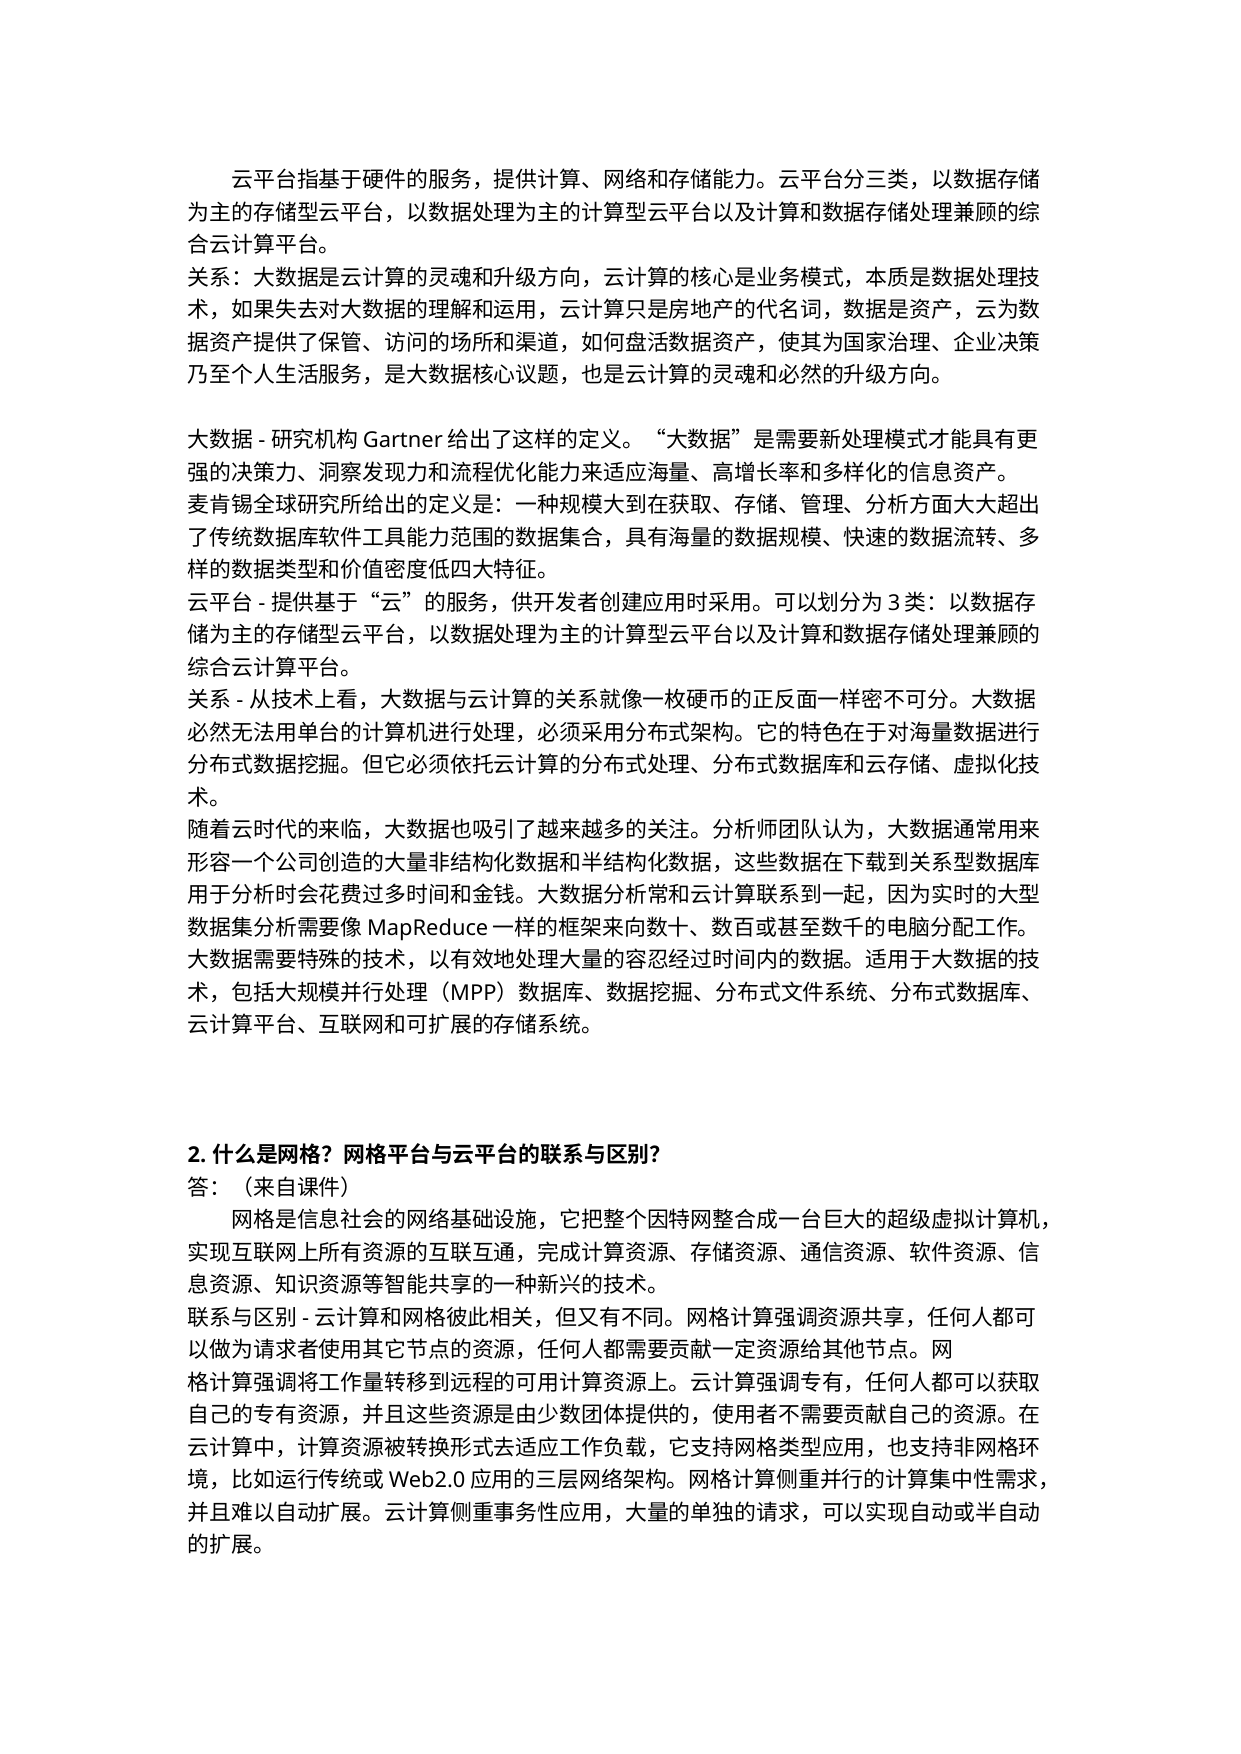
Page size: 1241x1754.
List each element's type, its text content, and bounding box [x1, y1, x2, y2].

text 大数据需要特殊的技术，以有效地处理大量的容忍经过时间内的数据。适用于大数据的技术，包括大规模并行处理（MPP）数据库、数据挖掘、分布式文件系统、分布式数据库、云计算平台、互联网和可扩展的存储系统。 [187, 942, 1053, 1039]
text 大数据 - 研究机构Gartner给出了这样的定义。“大数据”是需要新处理模式才能具有更强的决策力、洞察发现力和流程优化能力来适应海量、高增长率和多样化的信息资产。 [187, 422, 1053, 487]
text 关系 - 从技术上看，大数据与云计算的关系就像一枚硬币的正反面一样密不可分。大数据必然无法用单台的计算机进行处理，必须采用分布式架构。它的特色在于对海量数据进行分布式数据挖掘。但它必须依托云计算的分布式处理、分布式数据库和云存储、虚拟化技术。 [187, 682, 1053, 812]
text 麦肯锡全球研究所给出的定义是：一种规模大到在获取、存储、管理、分析方面大大超出了传统数据库软件工具能力范围的数据集合，具有海量的数据规模、快速的数据流转、多样的数据类型和价值密度低四大特征。 [187, 487, 1053, 584]
text 答：（来自课件） [187, 1169, 1053, 1202]
text 云平台 - 提供基于“云”的服务，供开发者创建应用时采用。可以划分为3类：以数据存储为主的存储型云平台，以数据处理为主的计算型云平台以及计算和数据存储处理兼顾的综合云计算平台。 [187, 584, 1053, 682]
text 关系：大数据是云计算的灵魂和升级方向，云计算的核心是业务模式，本质是数据处理技术，如果失去对大数据的理解和运用，云计算只是房地产的代名词，数据是资产，云为数据资产提供了保管、访问的场所和渠道，如何盘活数据资产，使其为国家治理、企业决策乃至个人生活服务，是大数据核心议题，也是云计算的灵魂和必然的升级方向。 [187, 259, 1053, 389]
text 格计算强调将工作量转移到远程的可用计算资源上。云计算强调专有，任何人都可以获取自己的专有资源，并且这些资源是由少数团体提供的，使用者不需要贡献自己的资源。在云计算中，计算资源被转换形式去适应工作负载，它支持网格类型应用，也支持非网格环境，比如运行传统或Web2.0应用的三层网络架构。网格计算侧重并行的计算集中性需求，并且难以自动扩展。云计算侧重事务性应用，大量的单独的请求，可以实现自动或半自动的扩展。 [187, 1364, 1053, 1559]
text 2. 什么是网格？网格平台与云平台的联系与区别？ [187, 1137, 1053, 1169]
text 云平台指基于硬件的服务，提供计算、网络和存储能力。云平台分三类，以数据存储为主的存储型云平台，以数据处理为主的计算型云平台以及计算和数据存储处理兼顾的综合云计算平台。 [187, 162, 1053, 259]
text 联系与区别 - 云计算和网格彼此相关，但又有不同。网格计算强调资源共享，任何人都可以做为请求者使用其它节点的资源，任何人都需要贡献一定资源给其他节点。网 [187, 1299, 1053, 1364]
text 网格是信息社会的网络基础设施，它把整个因特网整合成一台巨大的超级虚拟计算机，实现互联网上所有资源的互联互通，完成计算资源、存储资源、通信资源、软件资源、信息资源、知识资源等智能共享的一种新兴的技术。 [187, 1202, 1053, 1299]
text 随着云时代的来临，大数据也吸引了越来越多的关注。分析师团队认为，大数据通常用来形容一个公司创造的大量非结构化数据和半结构化数据，这些数据在下载到关系型数据库用于分析时会花费过多时间和金钱。大数据分析常和云计算联系到一起，因为实时的大型数据集分析需要像MapReduce一样的框架来向数十、数百或甚至数千的电脑分配工作。 [187, 812, 1053, 942]
